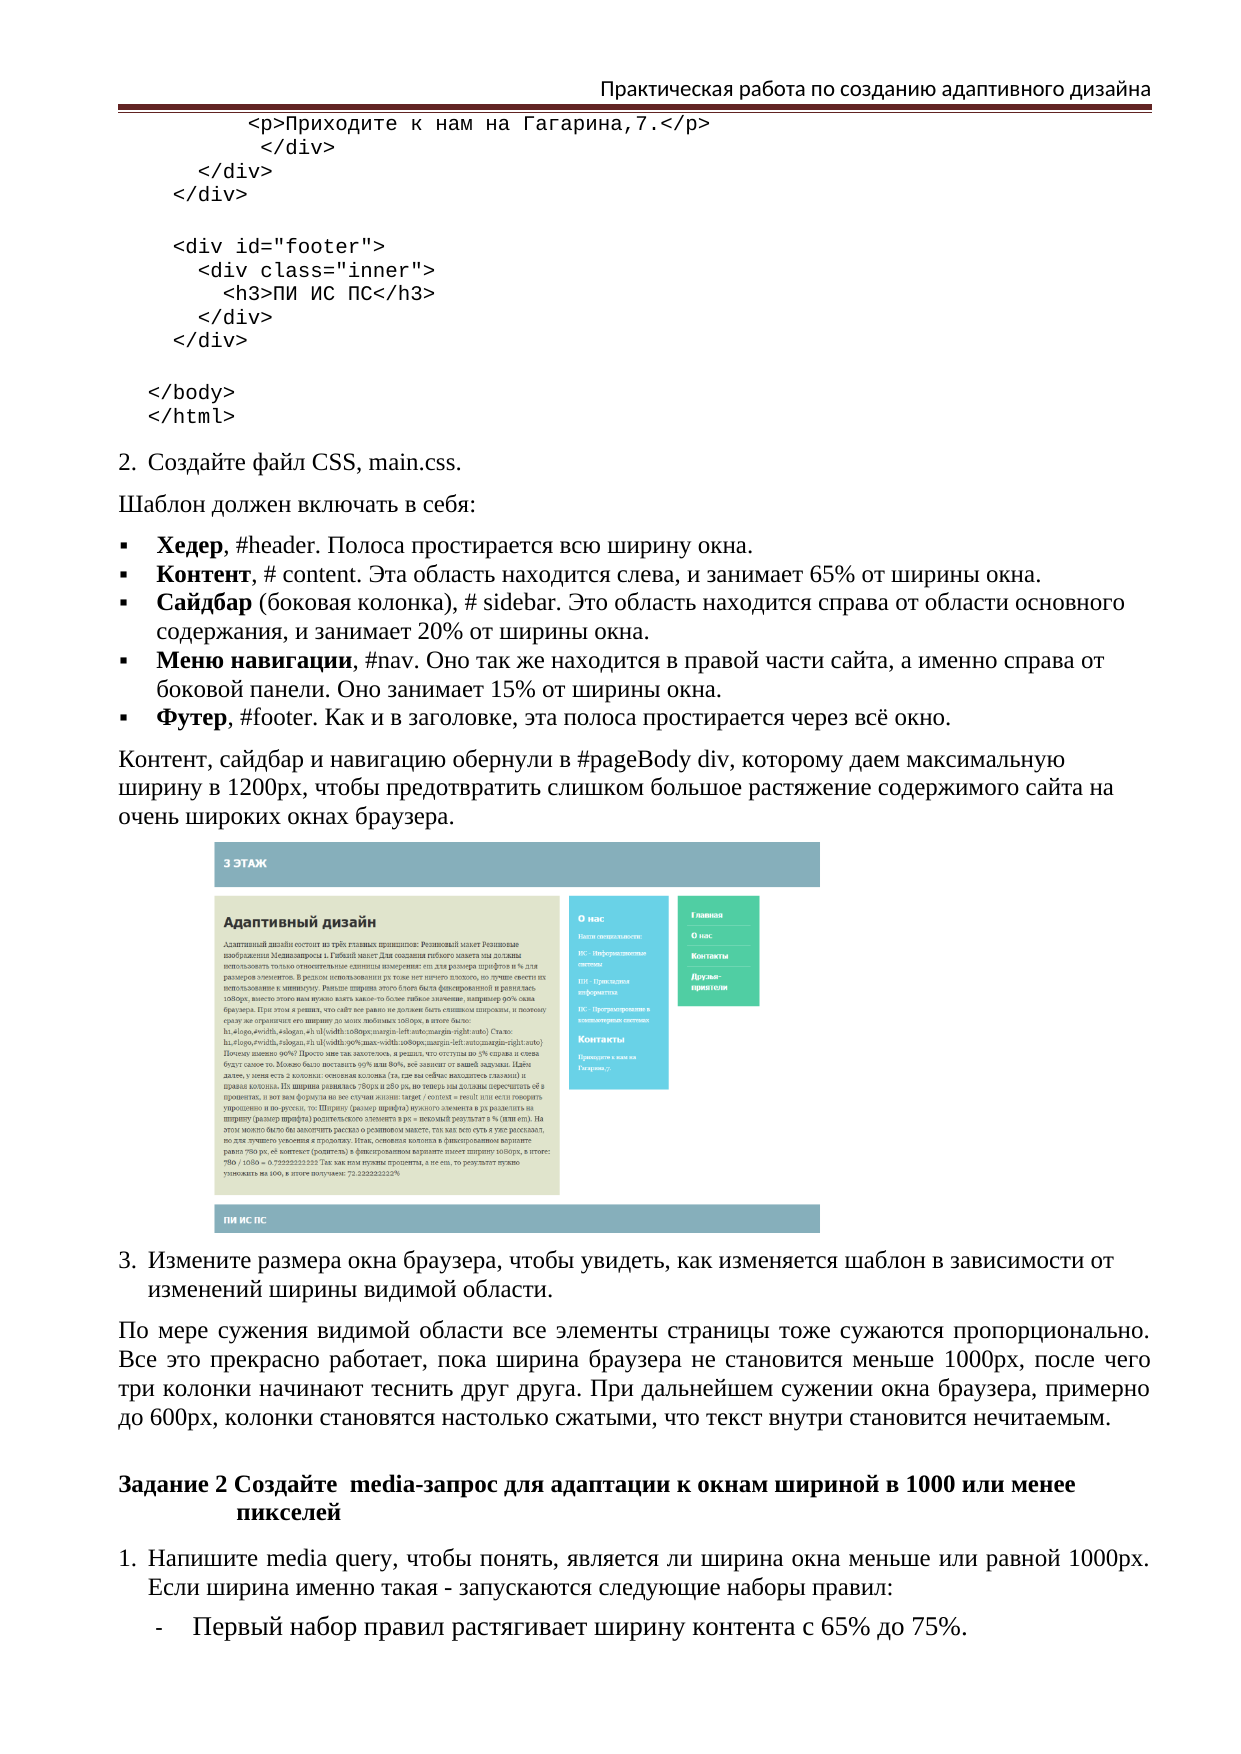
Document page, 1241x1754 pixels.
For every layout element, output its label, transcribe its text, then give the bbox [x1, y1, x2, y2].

list Меню навигации, #nav. Оно так же находится в правой части сайта, а именно справа от боковой панели. Оно занимает 15% от ширины окна. [119, 645, 1142, 702]
list Создайте файл CSS, main.css. [118, 447, 1152, 476]
text </div> [148, 307, 1152, 331]
list Контент, # content. Эта область находится слева, и занимает 65% от ширины окна. [119, 559, 1142, 587]
list Измените размера окна браузера, чтобы увидеть, как изменяется шаблон в зависимости от изменений ширины видимой области. [118, 1246, 1152, 1303]
text Задание 2 Создайте media-запрос для адаптации к окнам шириной в 1000 или менее пикселей [118, 1469, 1152, 1526]
text <h3>ПИ ИС ПС</h3> [148, 283, 1152, 307]
list Сайдбар (боковая колонка), # sidebar. Это область находится справа от области основного содержания, и занимает 20% от ширины окна. [119, 587, 1142, 645]
text </html> [148, 406, 1152, 429]
text <p>Приходите к нам на Гагарина,7.</p> [148, 113, 1152, 137]
list Хедер, #header. Полоса простирается всю ширину окна. [119, 530, 1142, 559]
list Напишите media query, чтобы понять, является ли ширина окна меньше или равной 1000px. Если ширина именно такая - запускаются следующие наборы правил: [118, 1543, 1152, 1601]
text </div> [148, 184, 1152, 208]
list Первый набор правил растягивает ширину контента с 65% до 75%. [155, 1611, 1142, 1642]
text По мере сужения видимой области все элементы страницы тоже сужаются пропорционально. Все это прекрасно работает, пока ширина браузера не становится меньше 1000px, после чего три колонки начинают теснить друг друга. При дальнейшем сужении окна браузера, примерно до 600px, колонки становятся настолько сжатыми, что текст внутри становится нечитаемым. [118, 1316, 1152, 1431]
text Шаблон должен включать в себя: [118, 489, 1152, 517]
picture [206, 842, 821, 1233]
text Контент, сайдбар и навигацию обернули в #pageBody div, которому даем максимальную ширину в 1200px, чтобы предотвратить слишком большое растяжение содержимого сайта на очень широких окнах браузера. [118, 744, 1152, 830]
text </body> [148, 382, 1152, 406]
text </div> [148, 137, 1152, 161]
list Футер, #footer. Как и в заголовке, эта полоса простирается через всё окно. [119, 702, 1142, 731]
text </div> [148, 161, 1152, 184]
text </div> [148, 331, 1152, 354]
text <div class="inner"> [148, 259, 1152, 283]
text <div id="footer"> [148, 236, 1152, 259]
